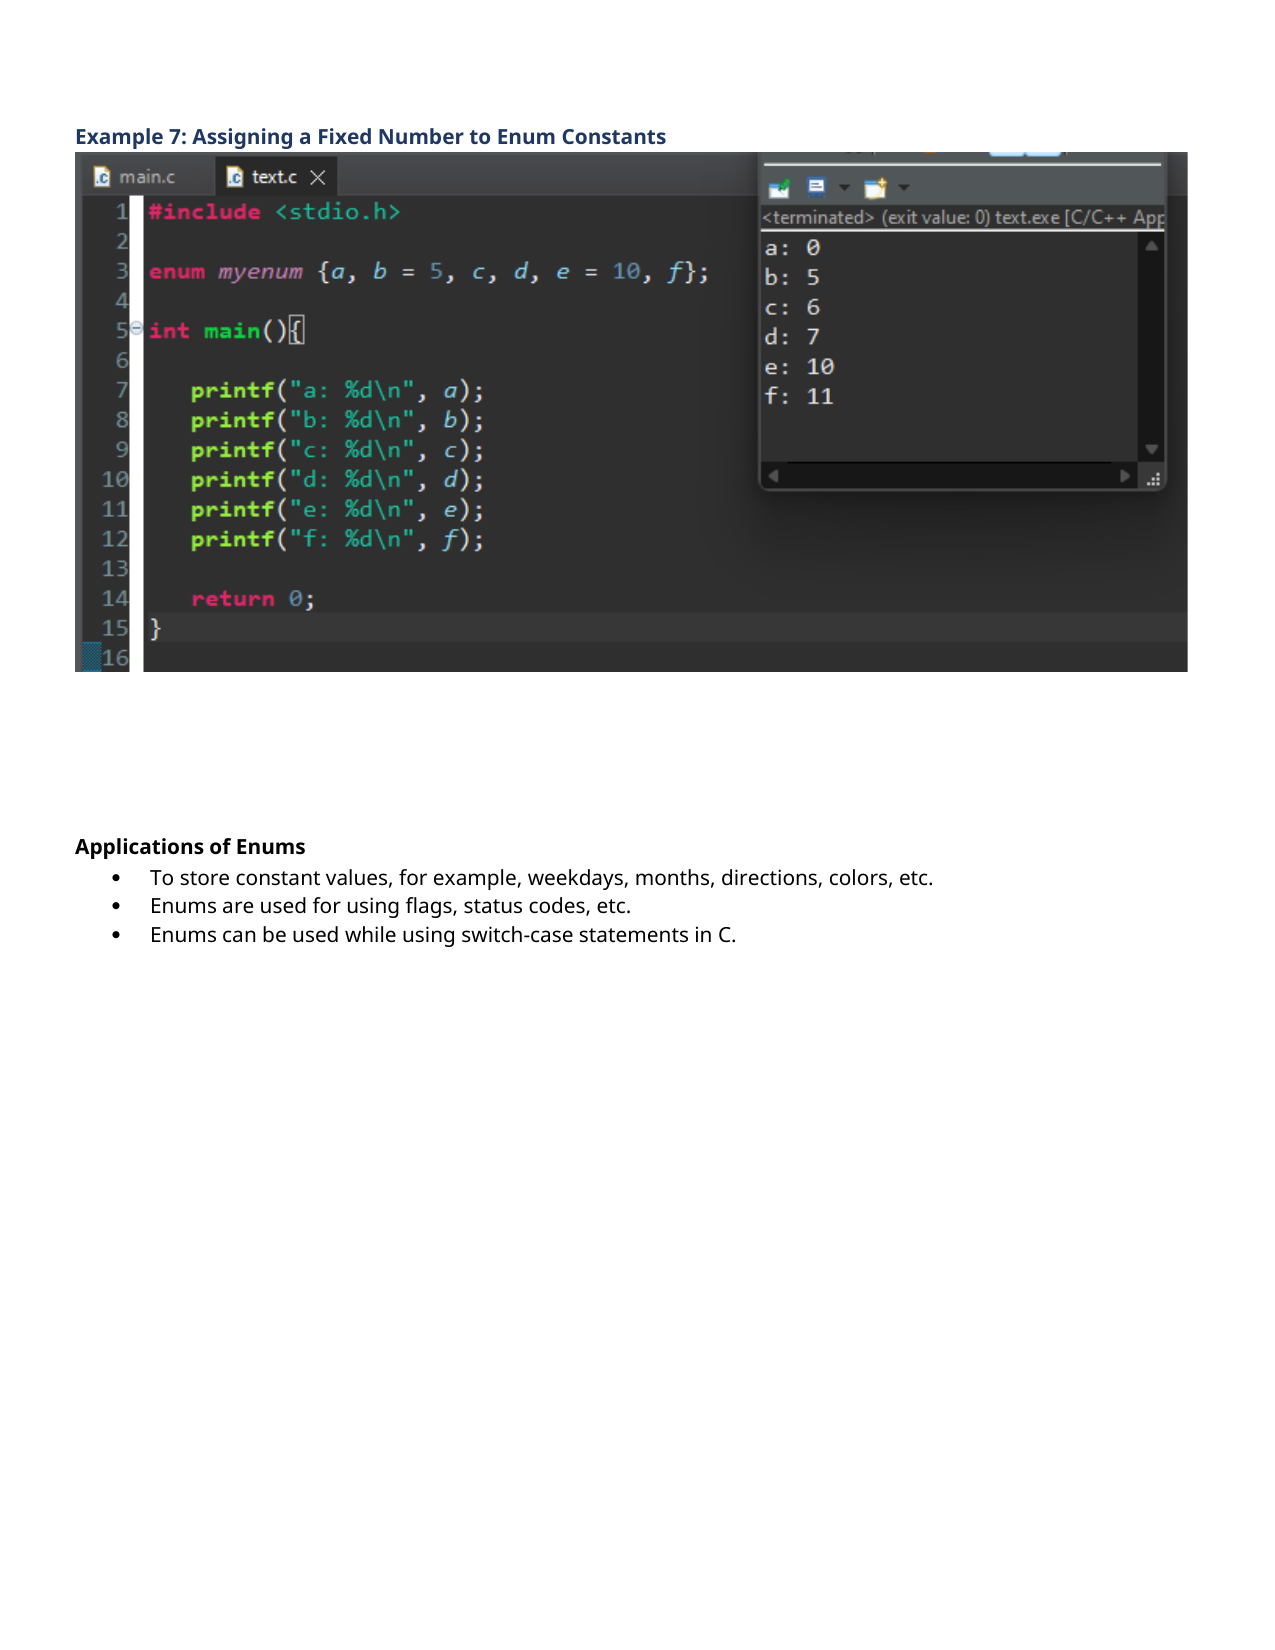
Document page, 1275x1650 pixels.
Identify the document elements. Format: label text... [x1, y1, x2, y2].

list To store constant values, for example, weekdays, months, directions, colors, etc. [112, 863, 1200, 891]
list Enums can be used while using switch-case statements in C. [112, 920, 1200, 948]
subtitle Example 7: Assigning a Fixed Number to Enum Constants [75, 122, 1200, 151]
subtitle Applications of Enums [75, 832, 1200, 861]
picture [75, 152, 1188, 672]
list Enums are used for using flags, status codes, etc. [112, 891, 1200, 920]
